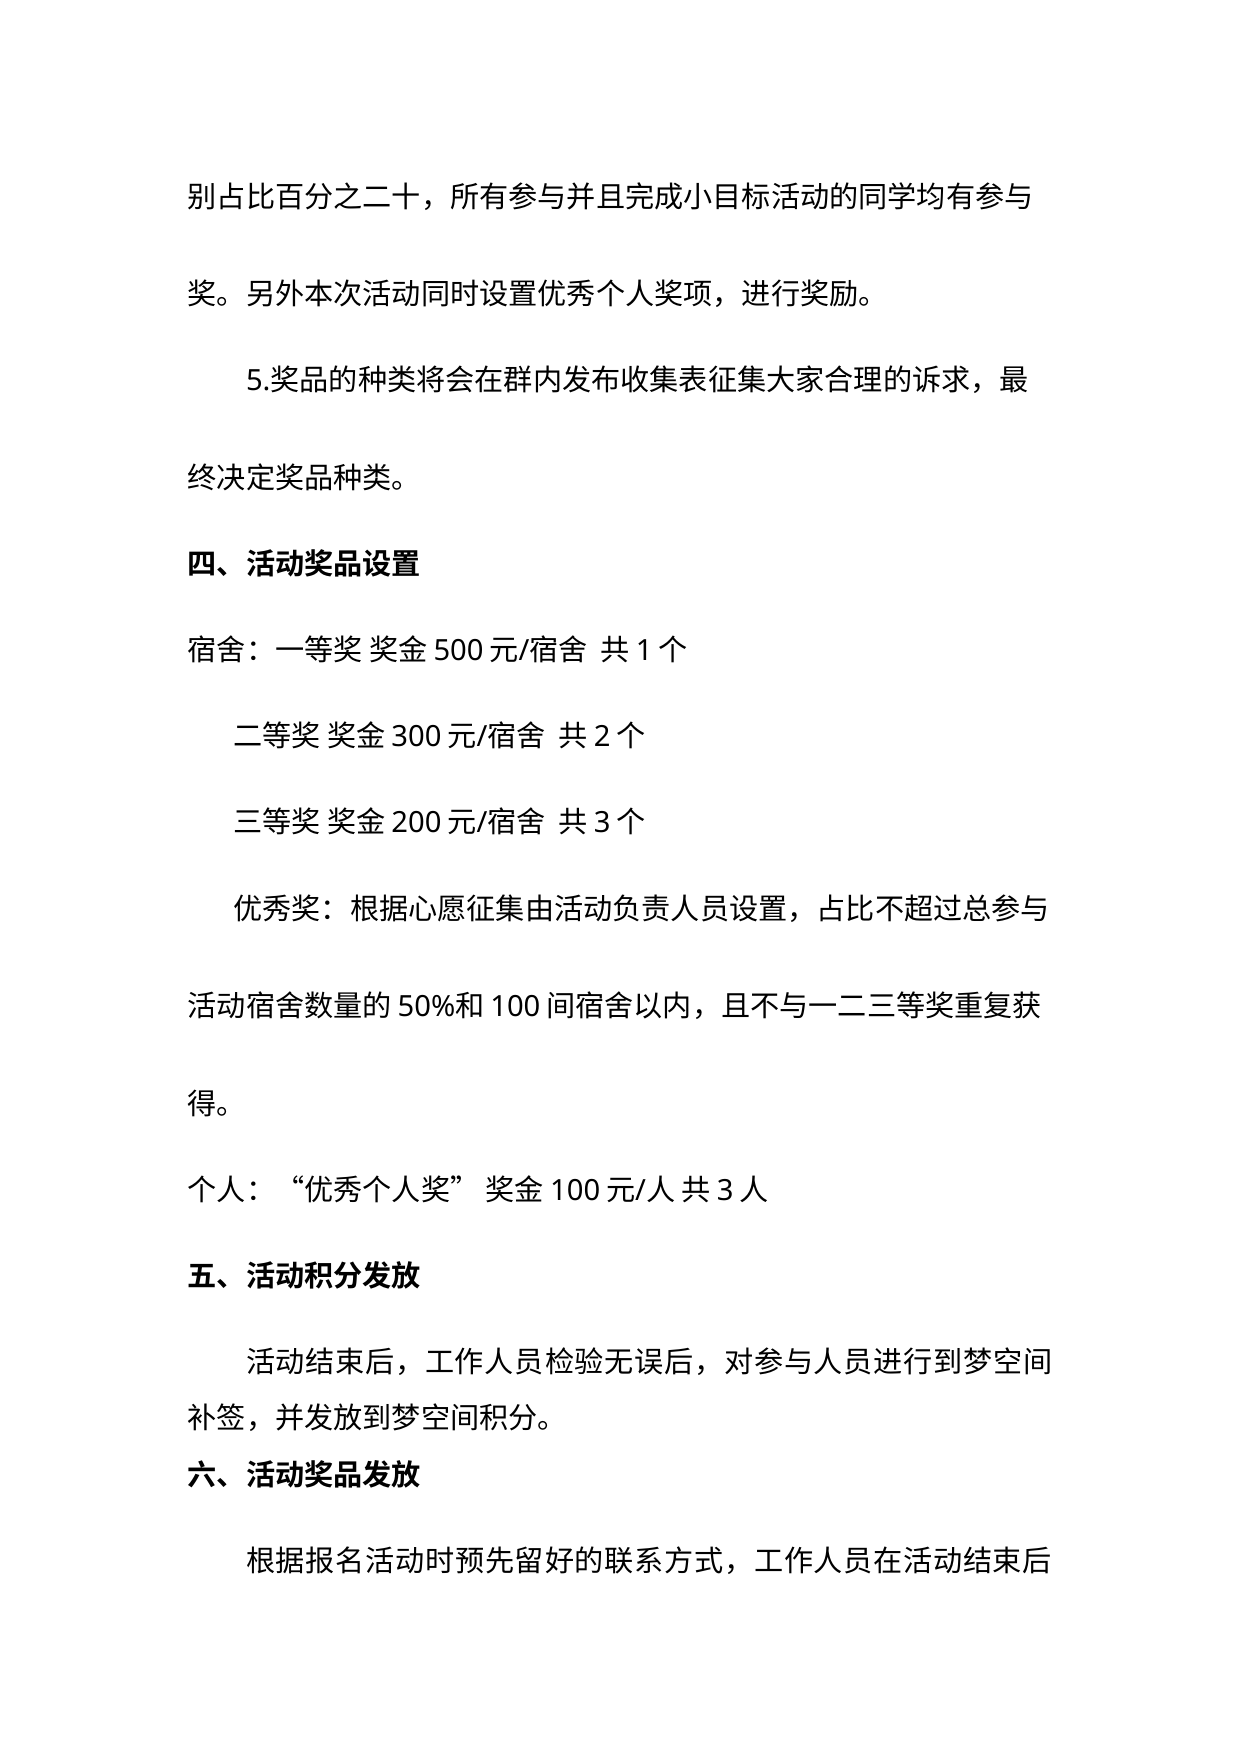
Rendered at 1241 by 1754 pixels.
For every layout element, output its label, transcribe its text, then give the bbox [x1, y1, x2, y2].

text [187, 162, 1053, 324]
text 5.奖品的种类将会在群内发布收集表征集大家合理的诉求，最终决定奖品种类。 [187, 346, 1053, 508]
text 个人：“优秀个人奖” 奖金100元/人 共3人 [187, 1155, 1053, 1220]
text 宿舍：一等奖 奖金500元/宿舍 共1个 [187, 615, 1053, 680]
text 六、活动奖品发放 [187, 1440, 1053, 1505]
text 二等奖 奖金300元/宿舍 共2个 [187, 702, 1053, 767]
text 五、活动积分发放 [187, 1241, 1053, 1306]
text 三等奖 奖金200元/宿舍 共3个 [187, 788, 1053, 853]
text 四、活动奖品设置 [187, 529, 1053, 594]
text 优秀奖：根据心愿征集由活动负责人员设置，占比不超过总参与活动宿舍数量的50%和100间宿舍以内，且不与一二三等奖重复获得。 [187, 874, 1053, 1134]
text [187, 1526, 1053, 1582]
text 活动结束后，工作人员检验无误后，对参与人员进行到梦空间补签，并发放到梦空间积分。 [187, 1327, 1053, 1440]
